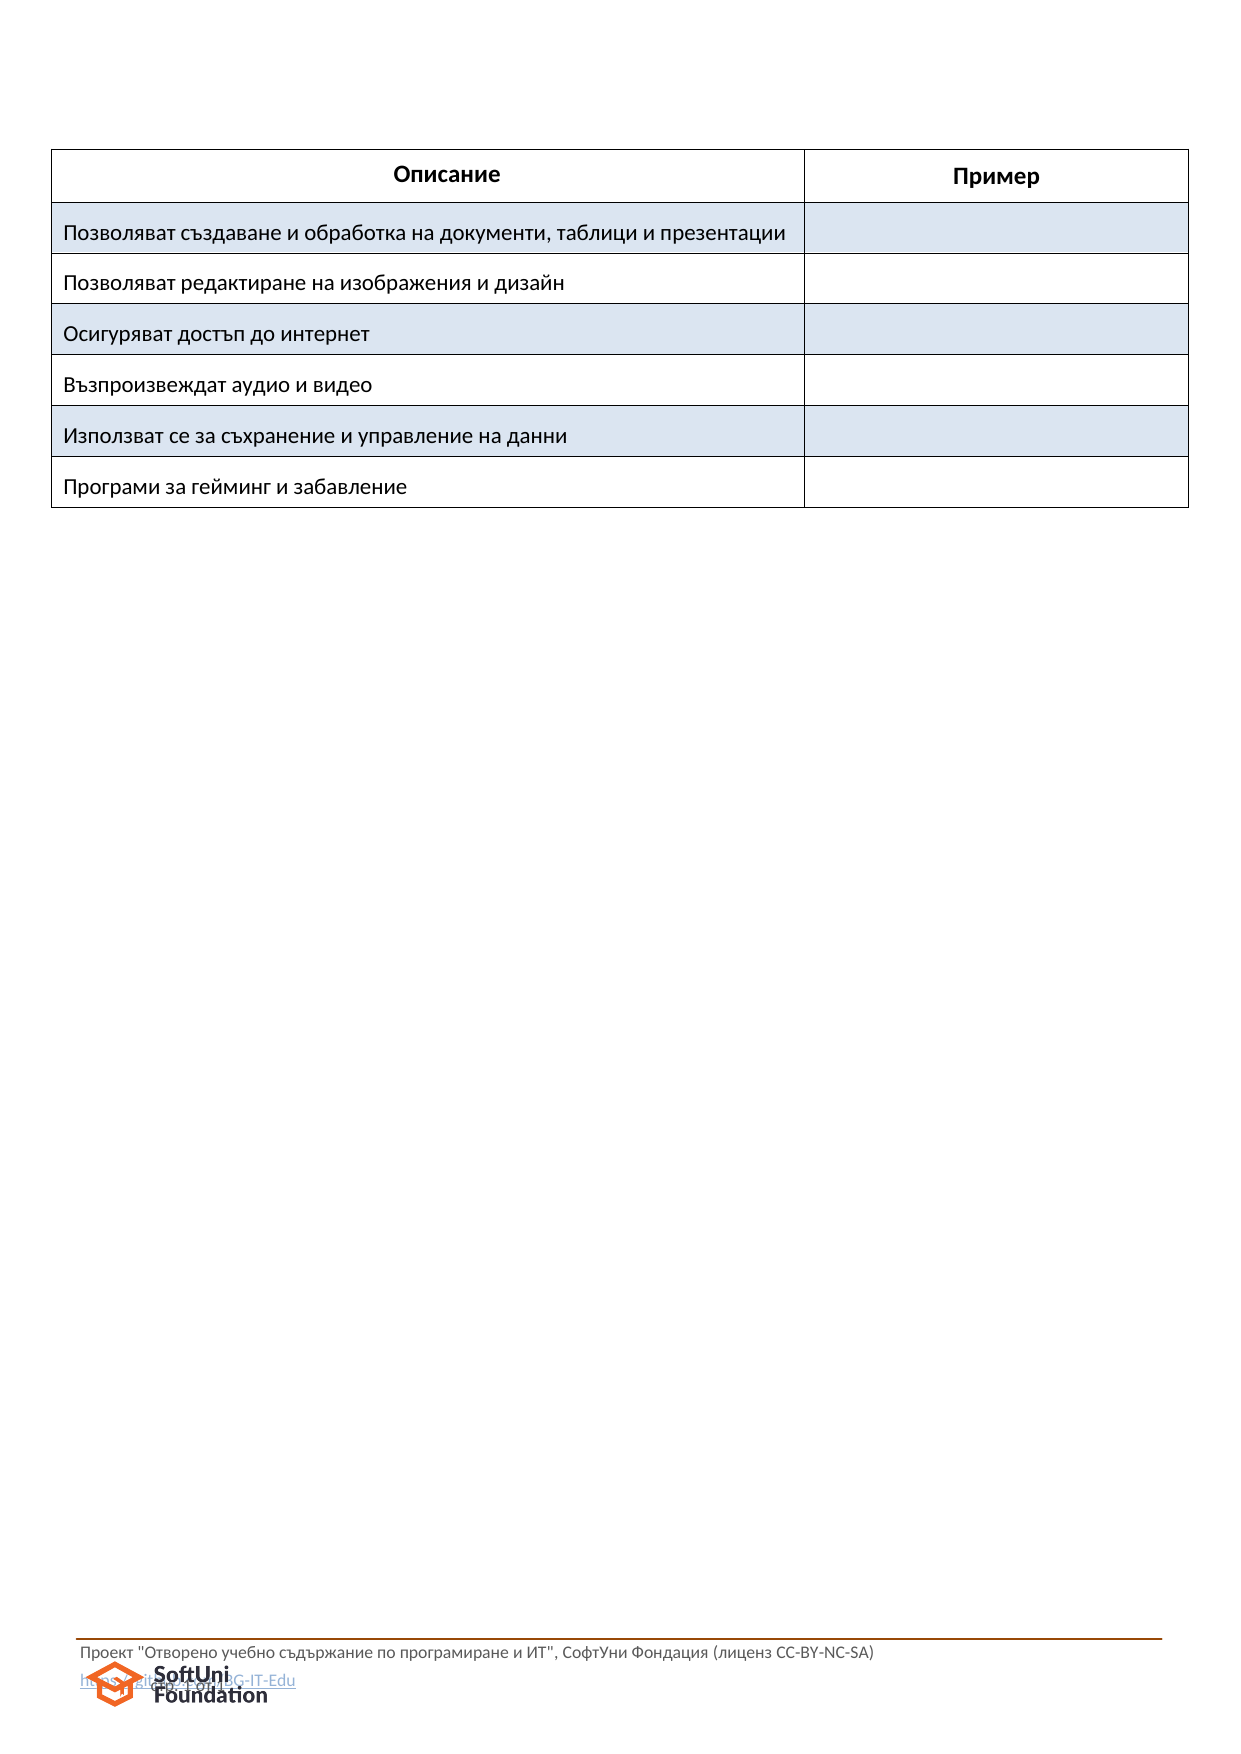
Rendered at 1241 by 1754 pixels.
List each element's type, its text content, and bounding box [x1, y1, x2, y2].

table_cell [805, 355, 1188, 405]
table_cell Осигуряват достъп до интернет [52, 304, 804, 354]
table_cell [805, 203, 1188, 252]
table_cell [805, 304, 1188, 354]
table_header Описание [52, 150, 804, 202]
table_cell Позволяват създаване и обработка на документи, таблици и презентации [52, 203, 804, 252]
table_cell Възпроизвеждат аудио и видео [52, 355, 804, 405]
table_cell [805, 457, 1188, 507]
table_cell [805, 254, 1188, 303]
table_header Пример [805, 150, 1188, 202]
table_cell Използват се за съхранение и управление на данни [52, 406, 804, 456]
table_cell Програми за гейминг и забавление [52, 457, 804, 507]
table_cell [805, 406, 1188, 456]
picture [85, 1661, 267, 1707]
table_cell Позволяват редактиране на изображения и дизайн [52, 254, 804, 303]
